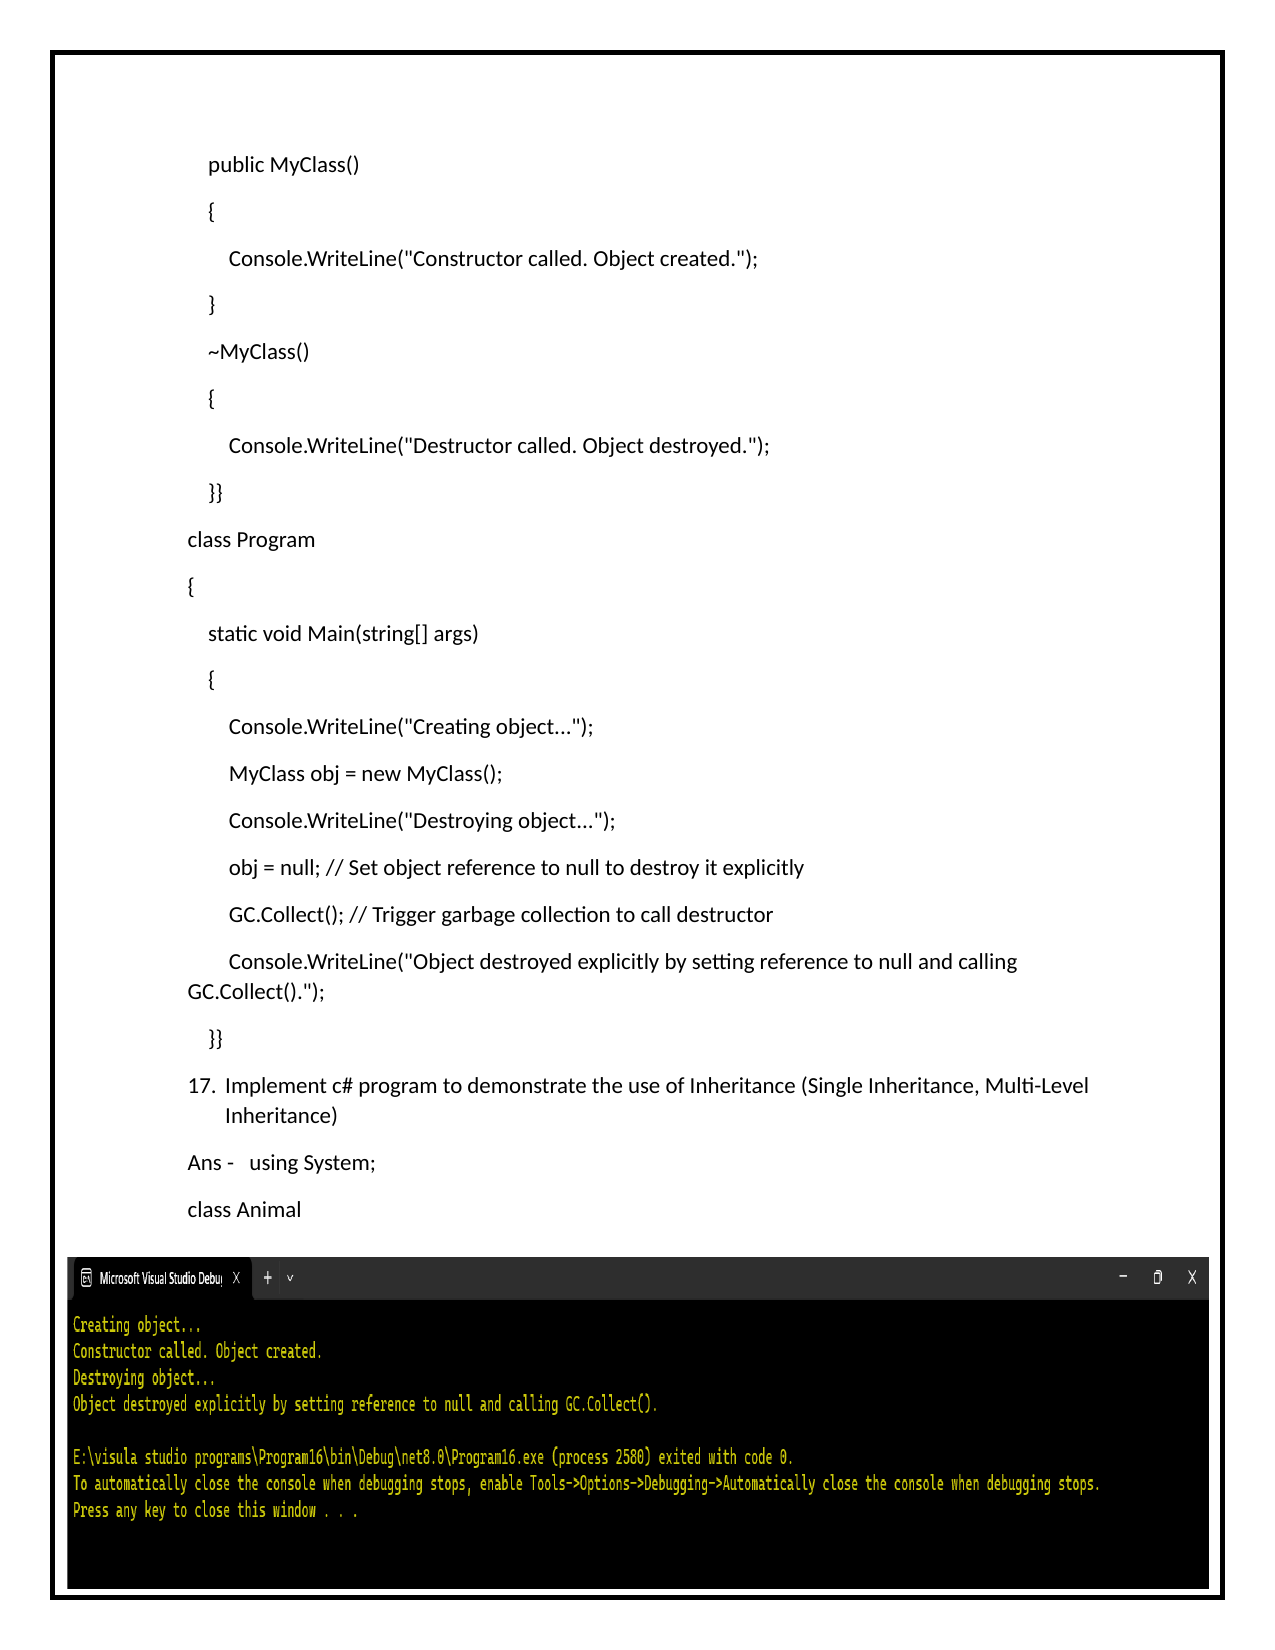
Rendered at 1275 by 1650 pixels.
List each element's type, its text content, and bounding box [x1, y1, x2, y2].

text { [187, 572, 1125, 600]
text Console.WriteLine("Constructor called. Object created."); [187, 244, 1125, 272]
text Ans - using System; [187, 1148, 1125, 1176]
text MyClass obj = new MyClass(); [187, 759, 1125, 787]
text }} [187, 478, 1125, 506]
text Console.WriteLine("Destructor called. Object destroyed."); [187, 431, 1125, 459]
text } [187, 291, 1125, 319]
text { [187, 197, 1125, 225]
text Console.WriteLine("Creating object..."); [187, 712, 1125, 741]
text class Program [187, 525, 1125, 553]
text { [187, 384, 1125, 412]
text static void Main(string[] args) [187, 619, 1125, 647]
text Console.WriteLine("Destroying object..."); [187, 806, 1125, 834]
text Console.WriteLine("Object destroyed explicitly by setting reference to null and calling GC.Collect()."); [187, 947, 1125, 1005]
text public MyClass() [187, 150, 1125, 178]
text GC.Collect(); // Trigger garbage collection to call destructor [187, 900, 1125, 928]
picture [67, 1257, 1209, 1589]
text obj = null; // Set object reference to null to destroy it explicitly [187, 853, 1125, 881]
text ~MyClass() [187, 337, 1125, 366]
text { [187, 666, 1125, 694]
text class Animal [187, 1195, 1125, 1223]
text }} [187, 1024, 1125, 1052]
list Implement c# program to demonstrate the use of Inheritance (Single Inheritance, Multi-Level Inheritance) [187, 1071, 1125, 1129]
